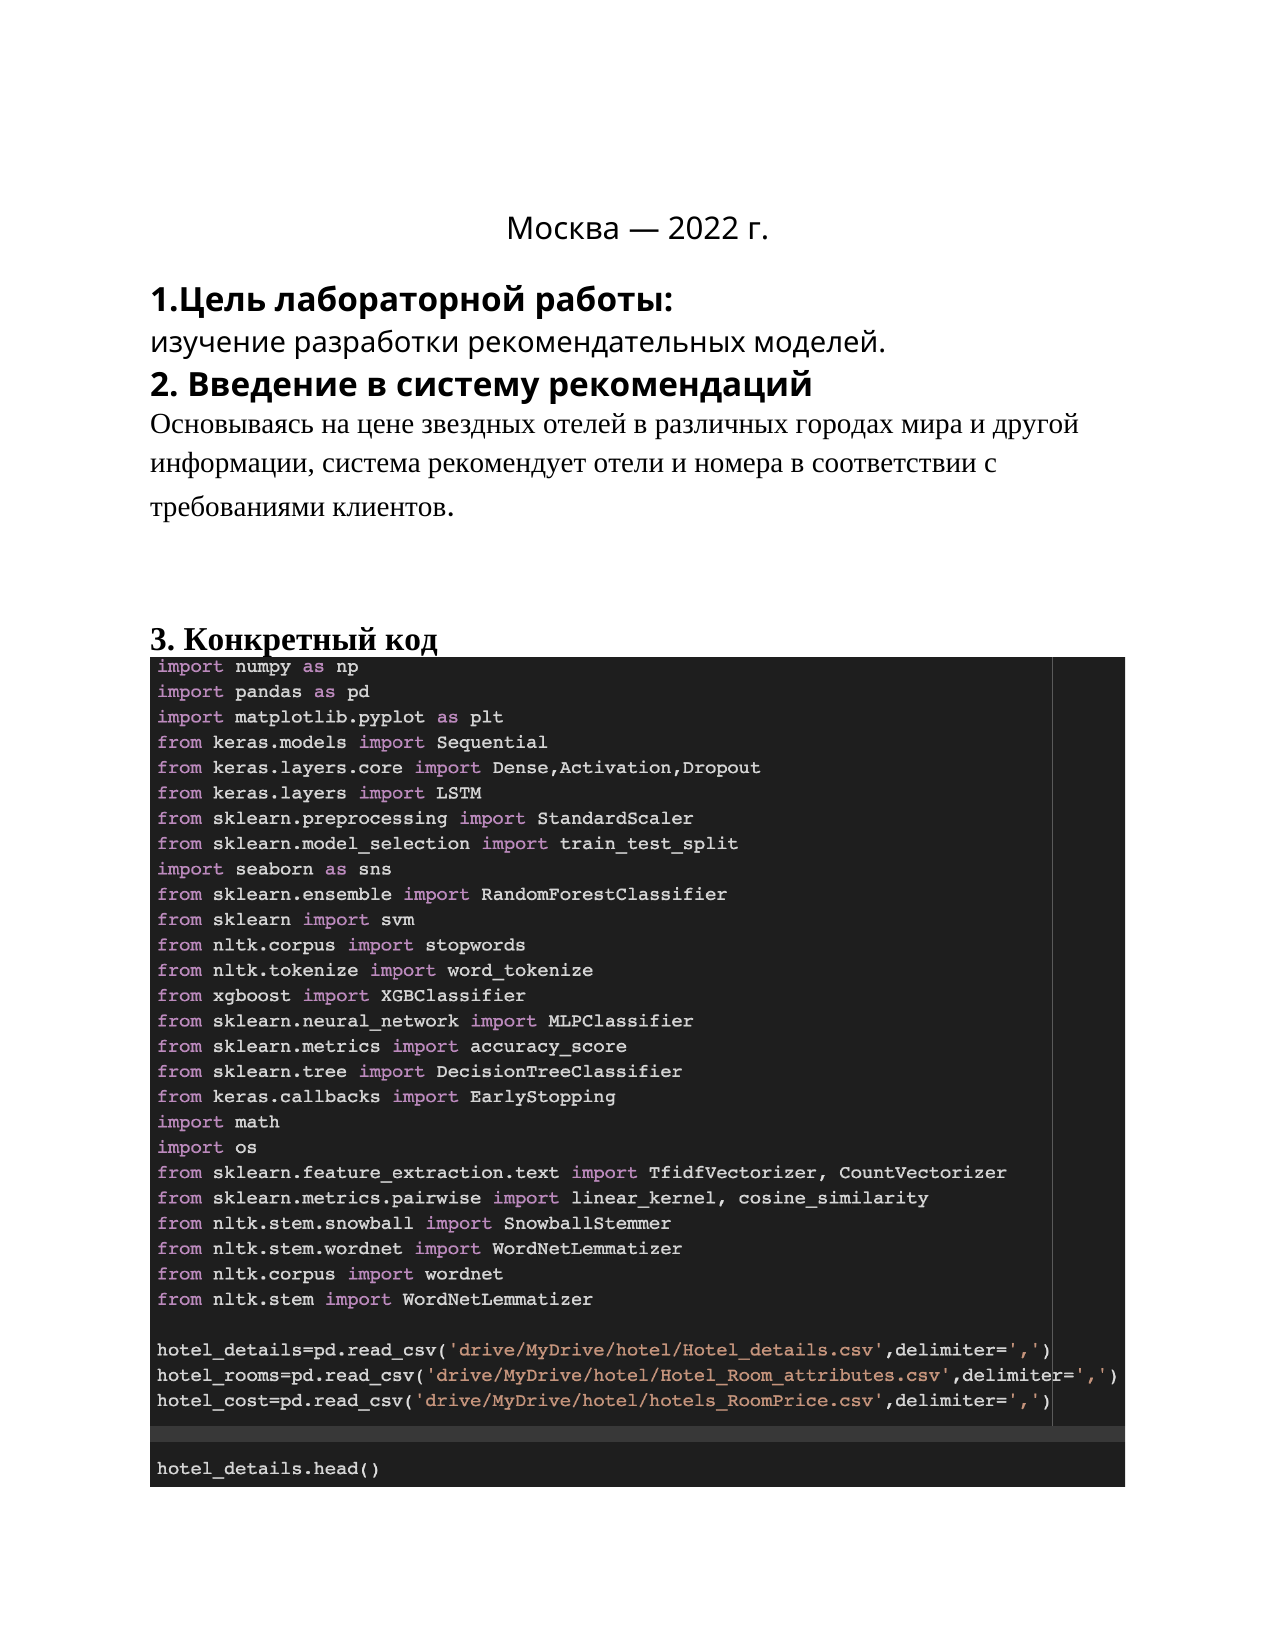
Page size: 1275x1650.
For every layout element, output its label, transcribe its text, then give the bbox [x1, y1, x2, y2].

text изучение разработки рекомендательных моделей. [150, 321, 1125, 361]
picture [150, 657, 1125, 1487]
text 2. Введение в систему рекомендаций [150, 361, 1125, 406]
text 1.Цель лабораторной работы: [150, 276, 1125, 321]
text Москва — 2022 г. [150, 206, 1125, 248]
text Основываясь на цене звездных отелей в различных городах мира и другой информации, система рекомендует отели и номера в соответствии с требованиями клиентов. [150, 406, 1125, 525]
text 3. Конкретный код [150, 619, 1125, 657]
